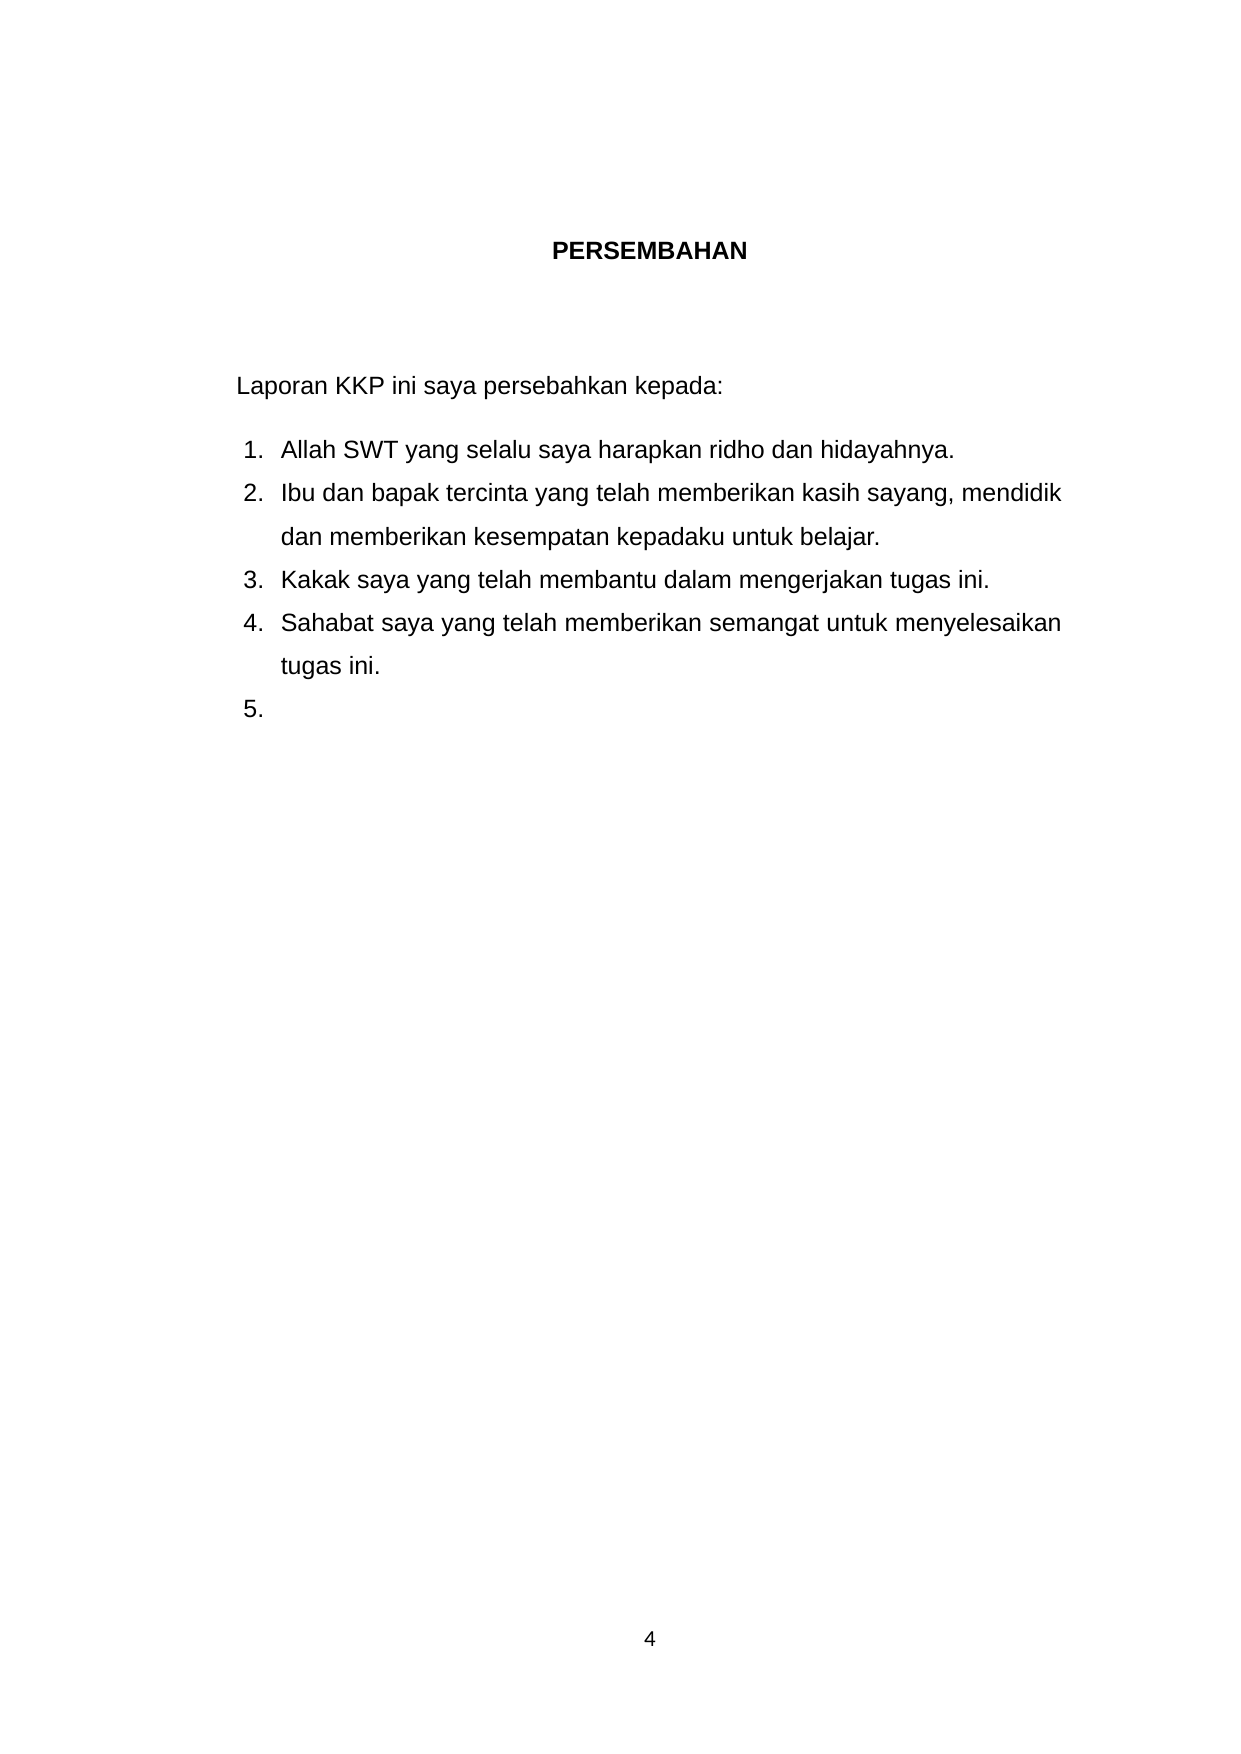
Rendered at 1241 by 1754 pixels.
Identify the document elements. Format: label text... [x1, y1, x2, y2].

list Sahabat saya yang telah memberikan semangat untuk menyelesaikan tugas ini. [243, 608, 1063, 680]
list Allah SWT yang selalu saya harapkan ridho dan hidayahnya. [243, 435, 1063, 464]
text Laporan KKP ini saya persebahkan kepada: [236, 371, 1063, 400]
list Ibu dan bapak tercinta yang telah memberikan kasih sayang, mendidik dan memberikan kesempatan kepadaku untuk belajar. [243, 478, 1063, 550]
list Kakak saya yang telah membantu dalam mengerjakan tugas ini. [243, 565, 1063, 593]
text PERSEMBAHAN [236, 236, 1063, 265]
